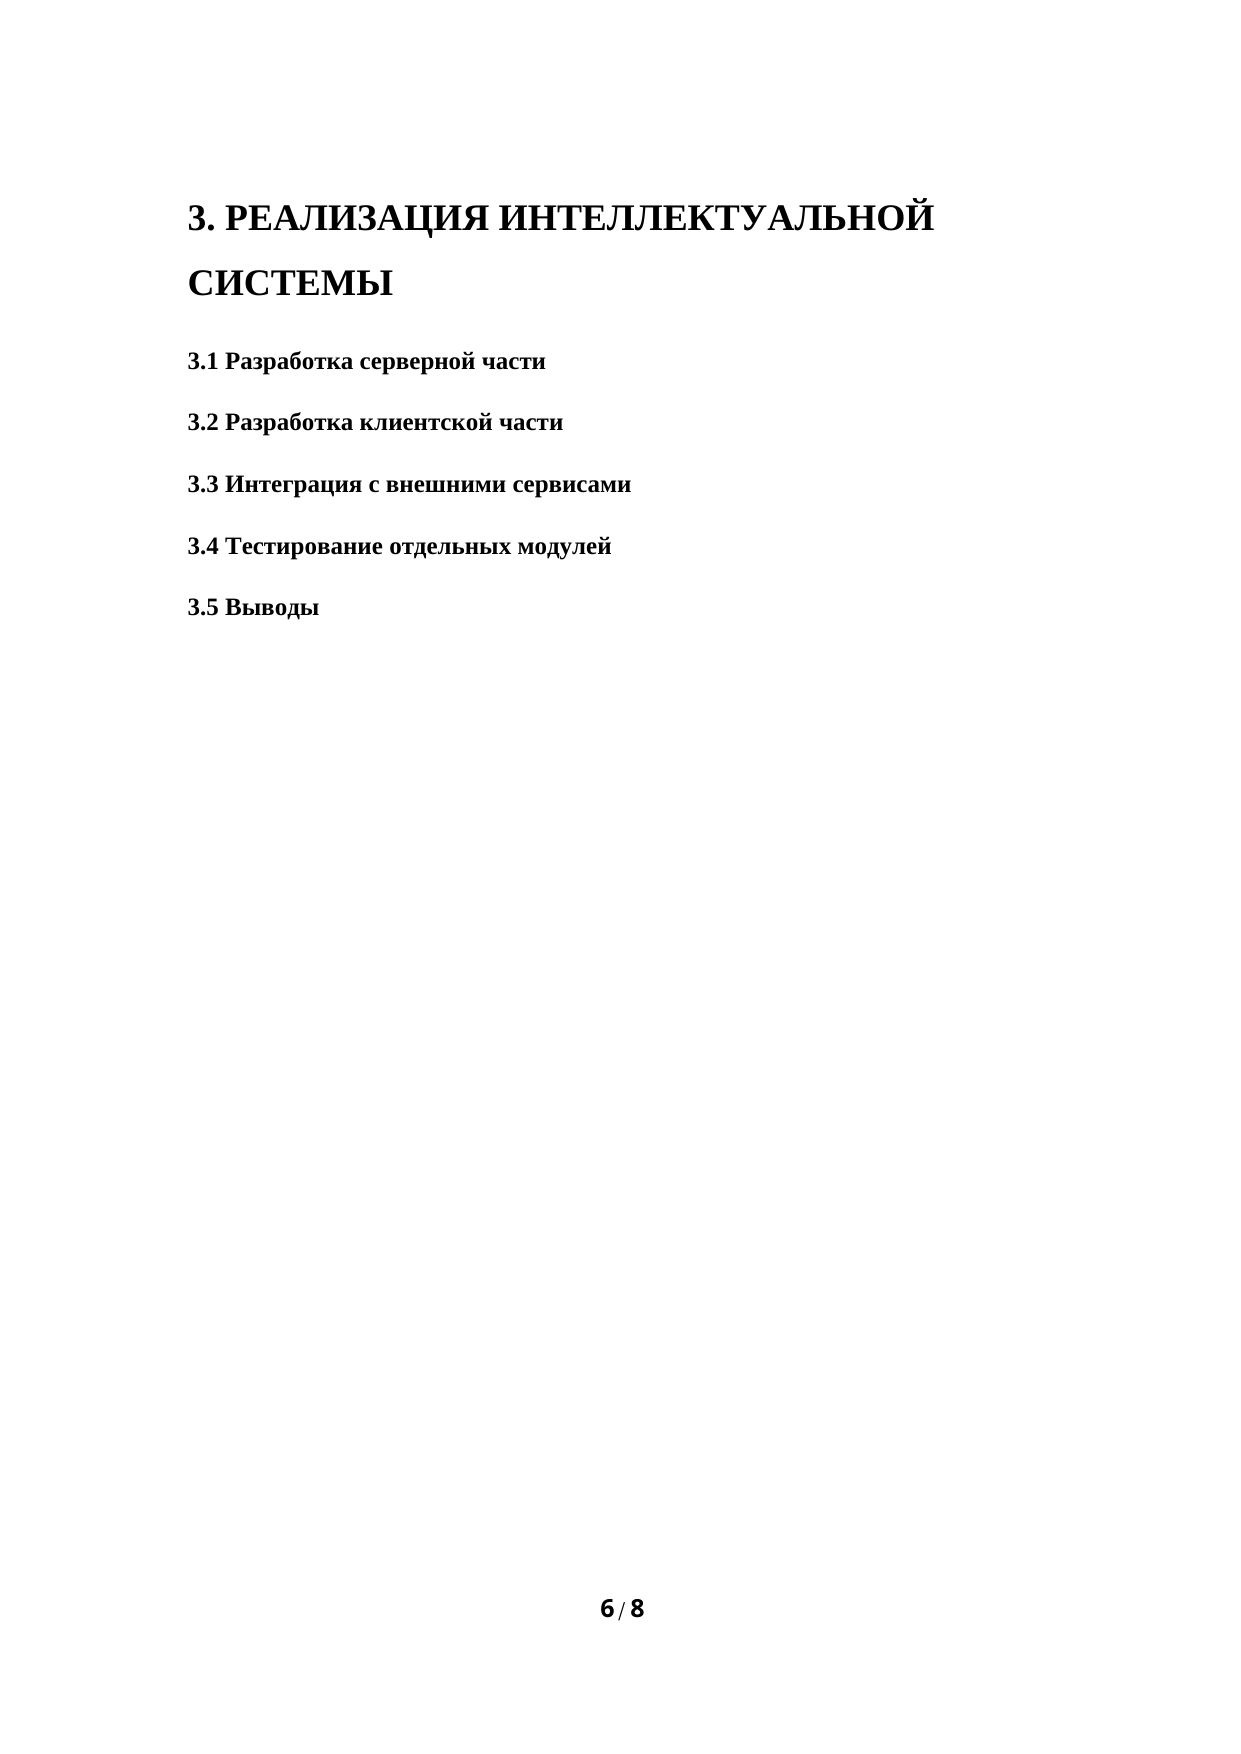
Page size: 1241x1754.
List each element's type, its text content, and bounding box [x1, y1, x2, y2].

subtitle 3.2 Разработка клиентской части [187, 406, 1053, 438]
subtitle 3.5 Выводы [187, 591, 1053, 623]
text 3. РЕАЛИЗАЦИЯ ИНТЕЛЛЕКТУАЛЬНОЙ СИСТЕМЫ [187, 185, 1053, 315]
subtitle 3.1 Разработка серверной части [187, 344, 1053, 376]
subtitle 3.4 Тестирование отдельных модулей [187, 529, 1053, 561]
subtitle 3.3 Интеграция с внешними сервисами [187, 467, 1053, 500]
